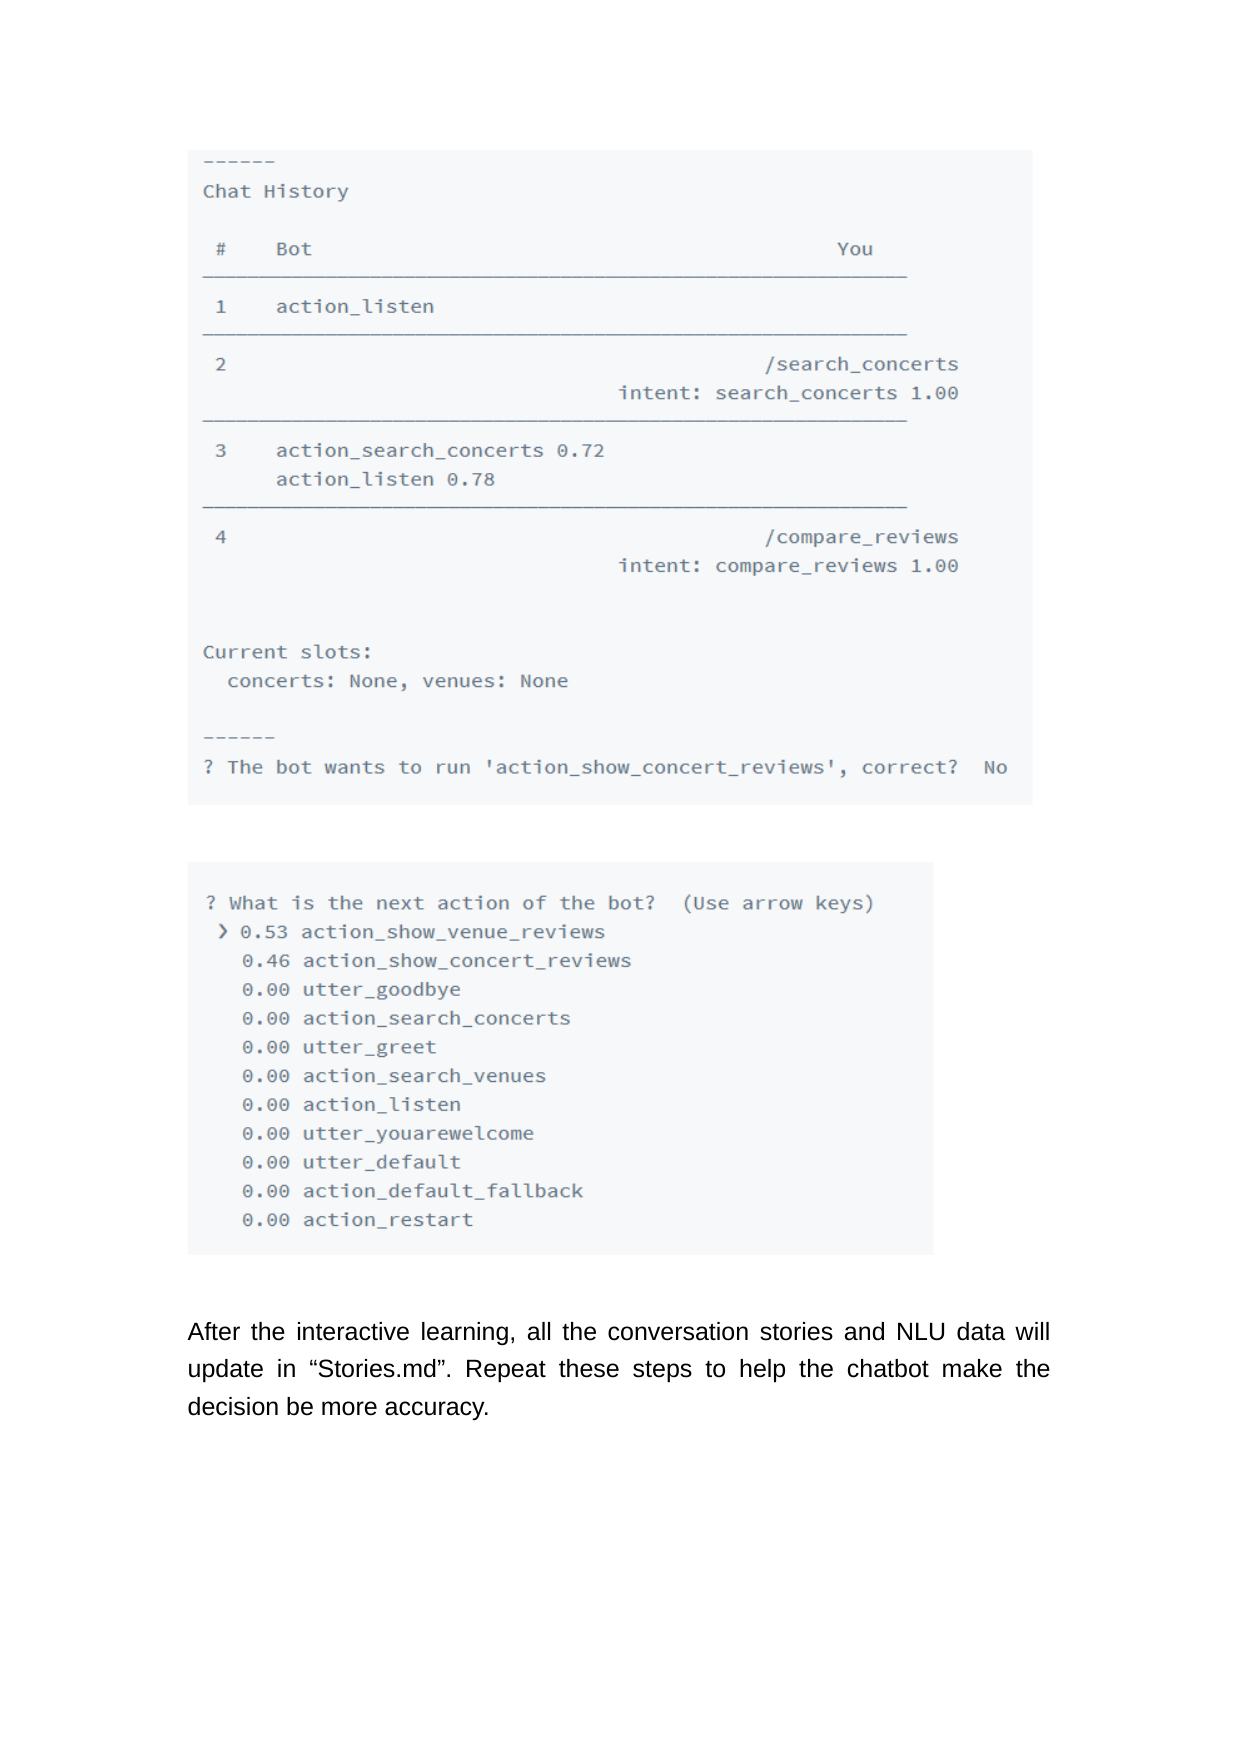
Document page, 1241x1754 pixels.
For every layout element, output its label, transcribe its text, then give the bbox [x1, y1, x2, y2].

text After the interactive learning, all the conversation stories and NLU data will update in “Stories.md”. Repeat these steps to help the chatbot make the decision be more accuracy. [187, 1312, 1053, 1425]
